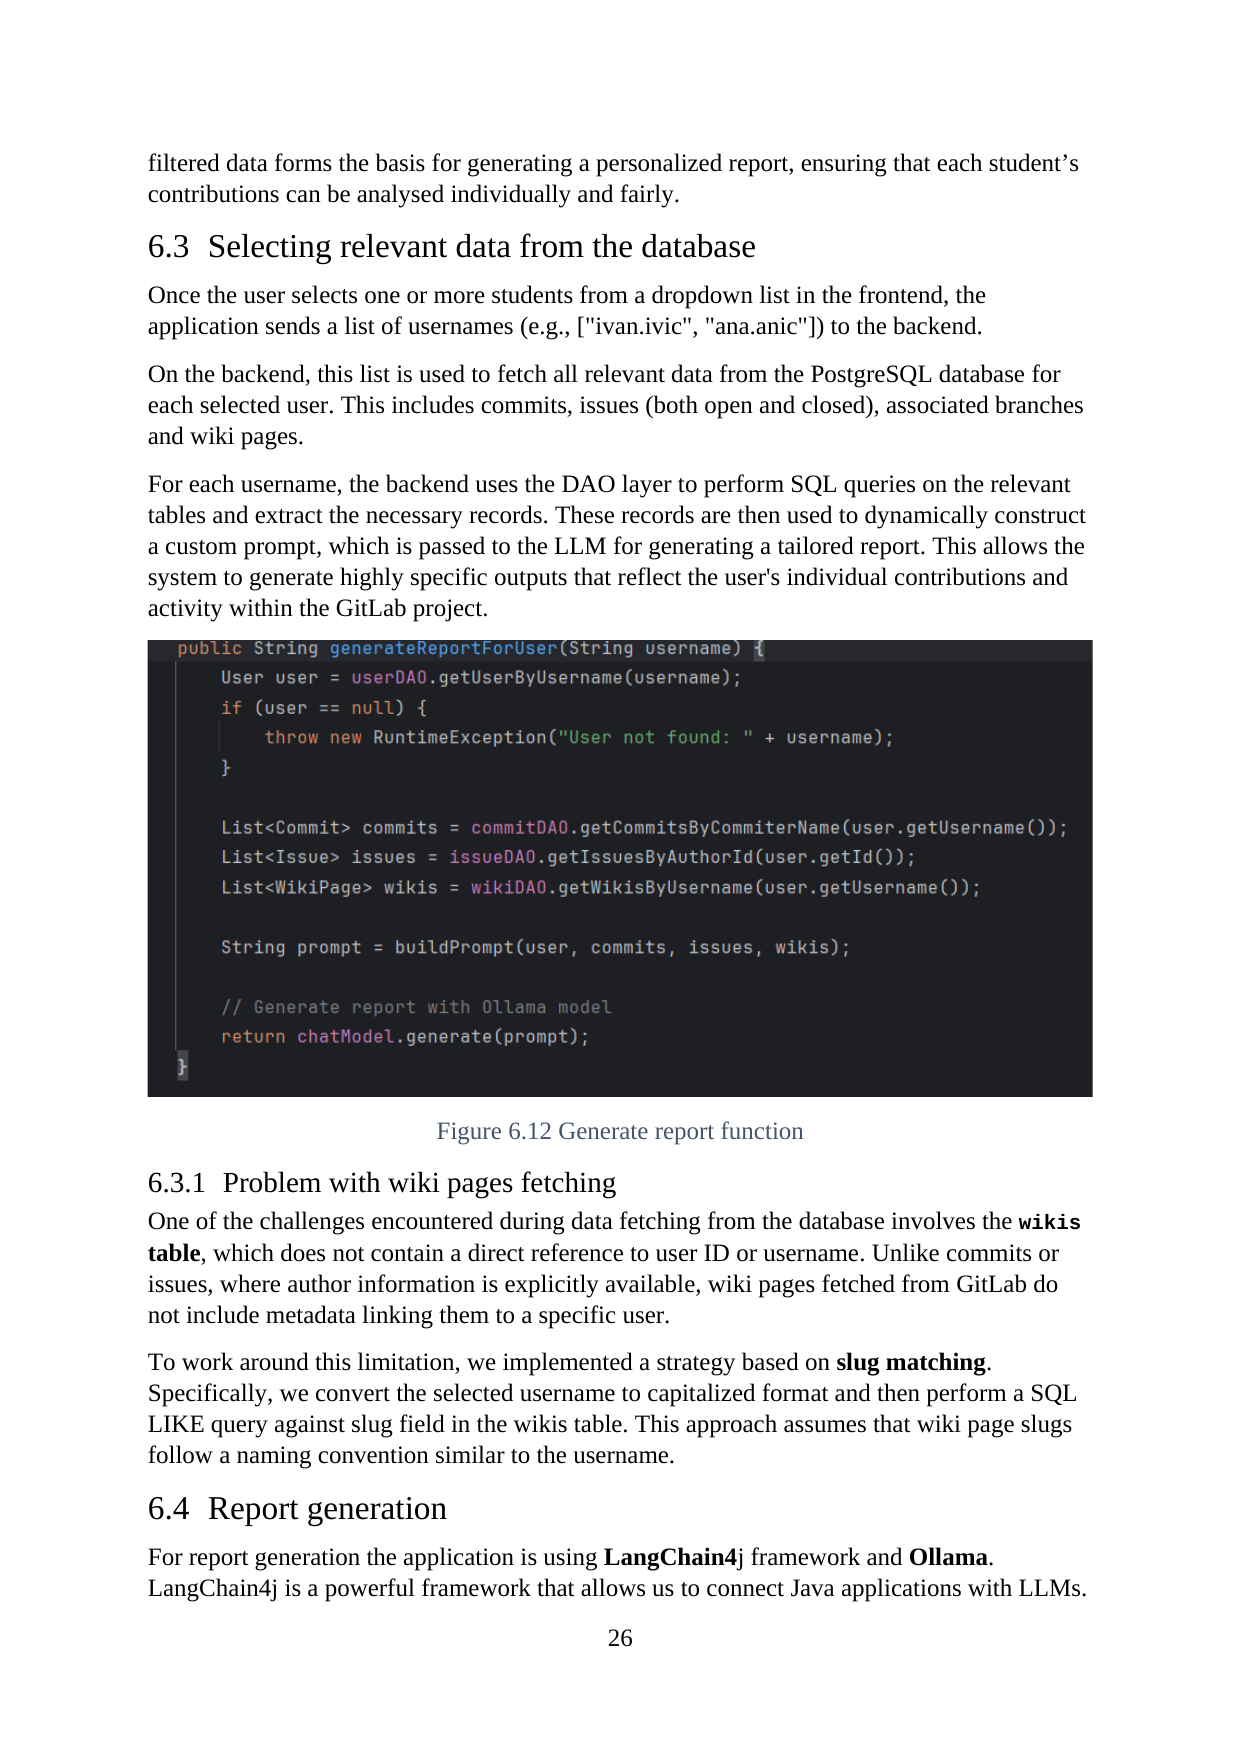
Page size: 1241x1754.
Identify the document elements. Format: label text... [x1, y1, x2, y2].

text On the backend, this list is used to fetch all relevant data from the PostgreSQL database for each selected user. This includes commits, issues (both open and closed), associated branches and wiki pages. [148, 359, 1093, 450]
picture [147, 640, 1093, 1097]
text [148, 1542, 1093, 1602]
subtitle Report generation [148, 1488, 1093, 1527]
subtitle Problem with wiki pages fetching [148, 1165, 1093, 1199]
subtitle Selecting relevant data from the database [148, 226, 1093, 265]
text To work around this limitation, we implemented a strategy based on slug matching. Specifically, we convert the selected username to capitalized format and then perform a SQL LIKE query against slug field in the wikis table. This approach assumes that wiki page slugs follow a naming convention similar to the username. [148, 1347, 1093, 1469]
text For each username, the backend uses the DAO layer to perform SQL queries on the relevant tables and extract the necessary records. These records are then used to dynamically construct a custom prompt, which is passed to the LLM for generating a tailored report. This allows the system to generate highly specific outputs that reflect the user's individual contributions and activity within the GitLab project. [148, 469, 1093, 622]
text One of the challenges encountered during data fetching from the database involves the wikis table, which does not contain a direct reference to user ID or username. Unlike commits or issues, where author information is explicitly available, wiki pages fetched from GitLab do not include metadata linking them to a specific user. [148, 1206, 1093, 1328]
text Once the user selects one or more students from a dropdown list in the frontend, the application sends a list of usernames (e.g., ["ivan.ivic", "ana.anic"]) to the backend. [148, 280, 1093, 340]
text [148, 148, 1093, 207]
